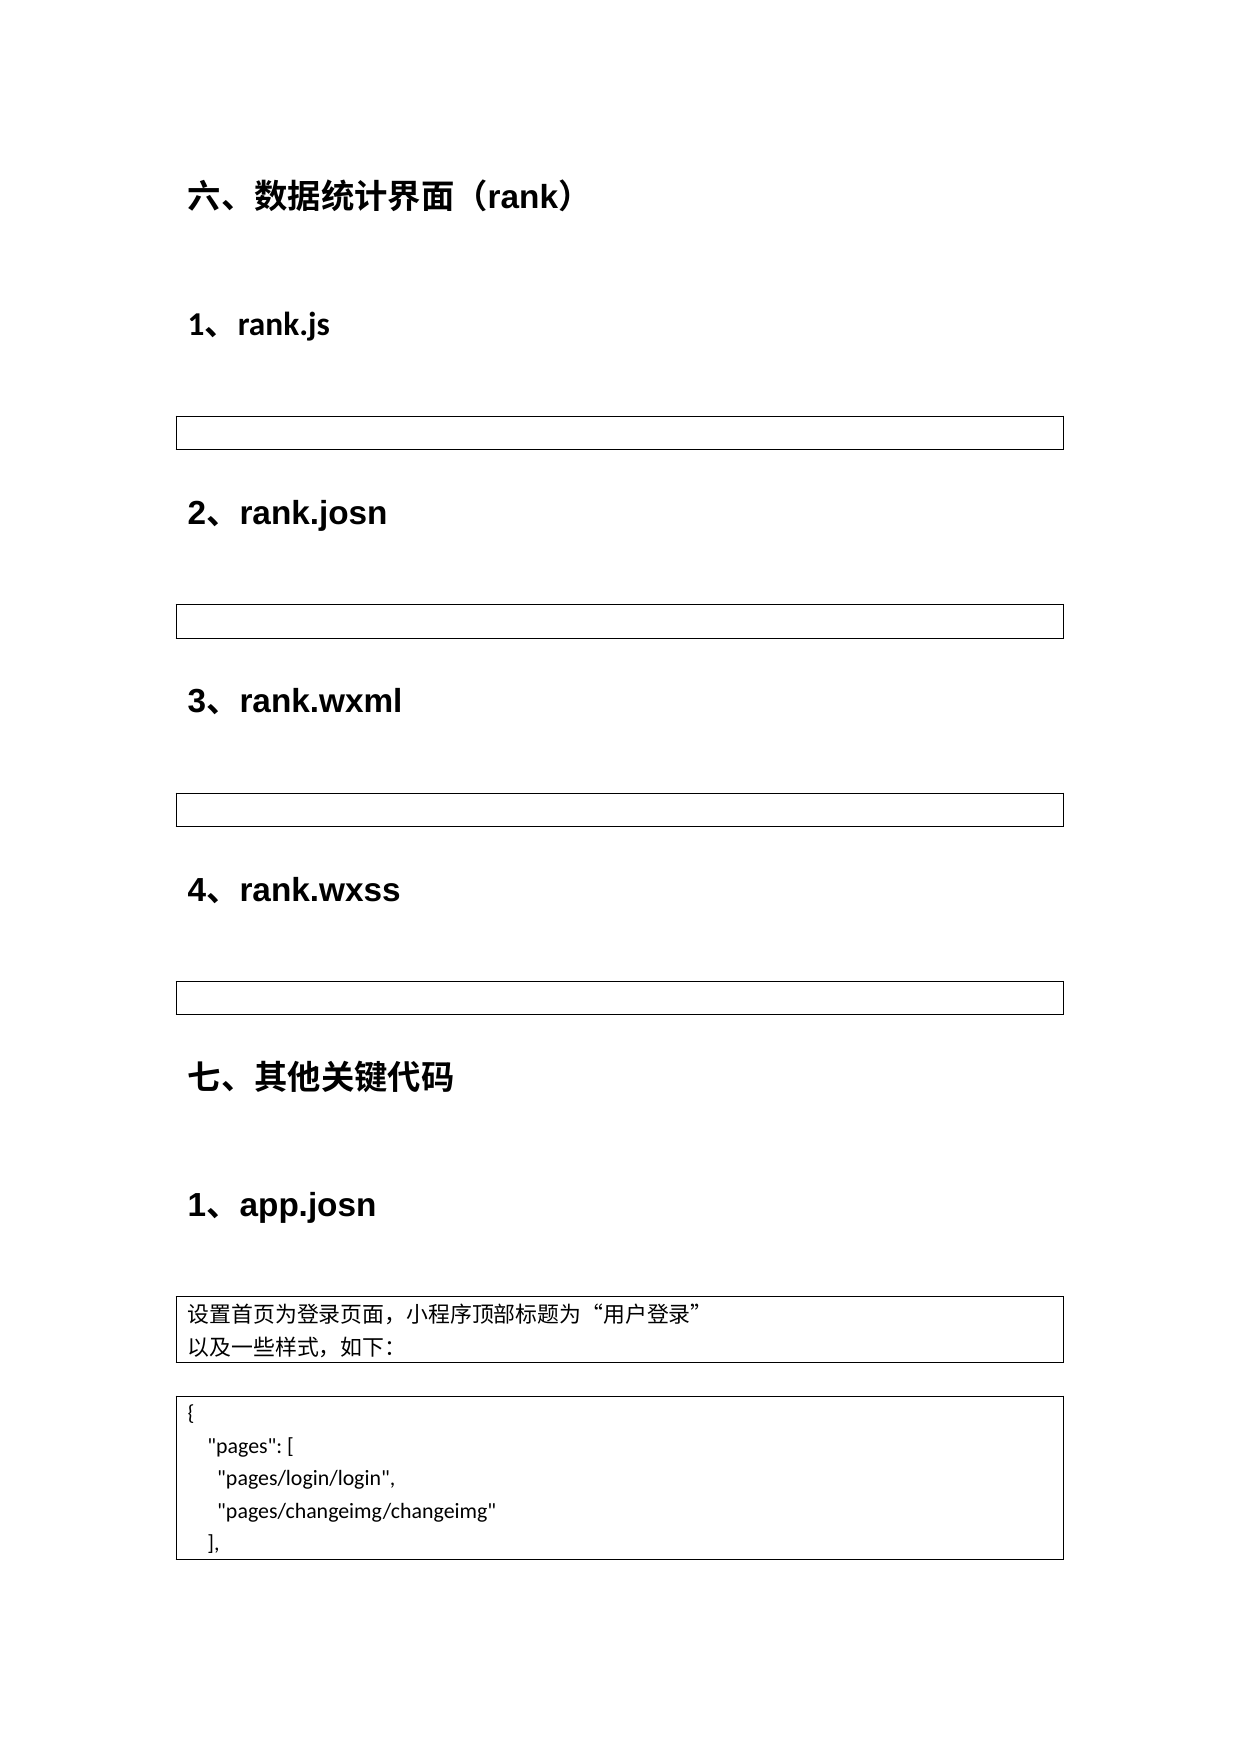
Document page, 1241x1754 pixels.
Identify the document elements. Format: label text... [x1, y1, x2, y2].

subtitle rank.wxss [187, 854, 1053, 919]
subtitle 其他关键代码 [187, 1042, 1053, 1107]
subtitle rank.wxml [187, 666, 1053, 731]
table_header 设置首页为登录页面，小程序顶部标题为“用户登录” 以及一些样式，如下： [177, 1297, 1063, 1362]
table_header [177, 605, 1063, 637]
table_header [177, 982, 1063, 1014]
table_header [177, 794, 1063, 826]
subtitle app.josn [187, 1169, 1053, 1234]
subtitle rank.josn [187, 477, 1053, 542]
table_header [177, 1397, 1063, 1559]
subtitle 数据统计界面（rank） [187, 162, 1053, 227]
subtitle rank.js [187, 289, 1053, 354]
table_header [177, 417, 1063, 449]
